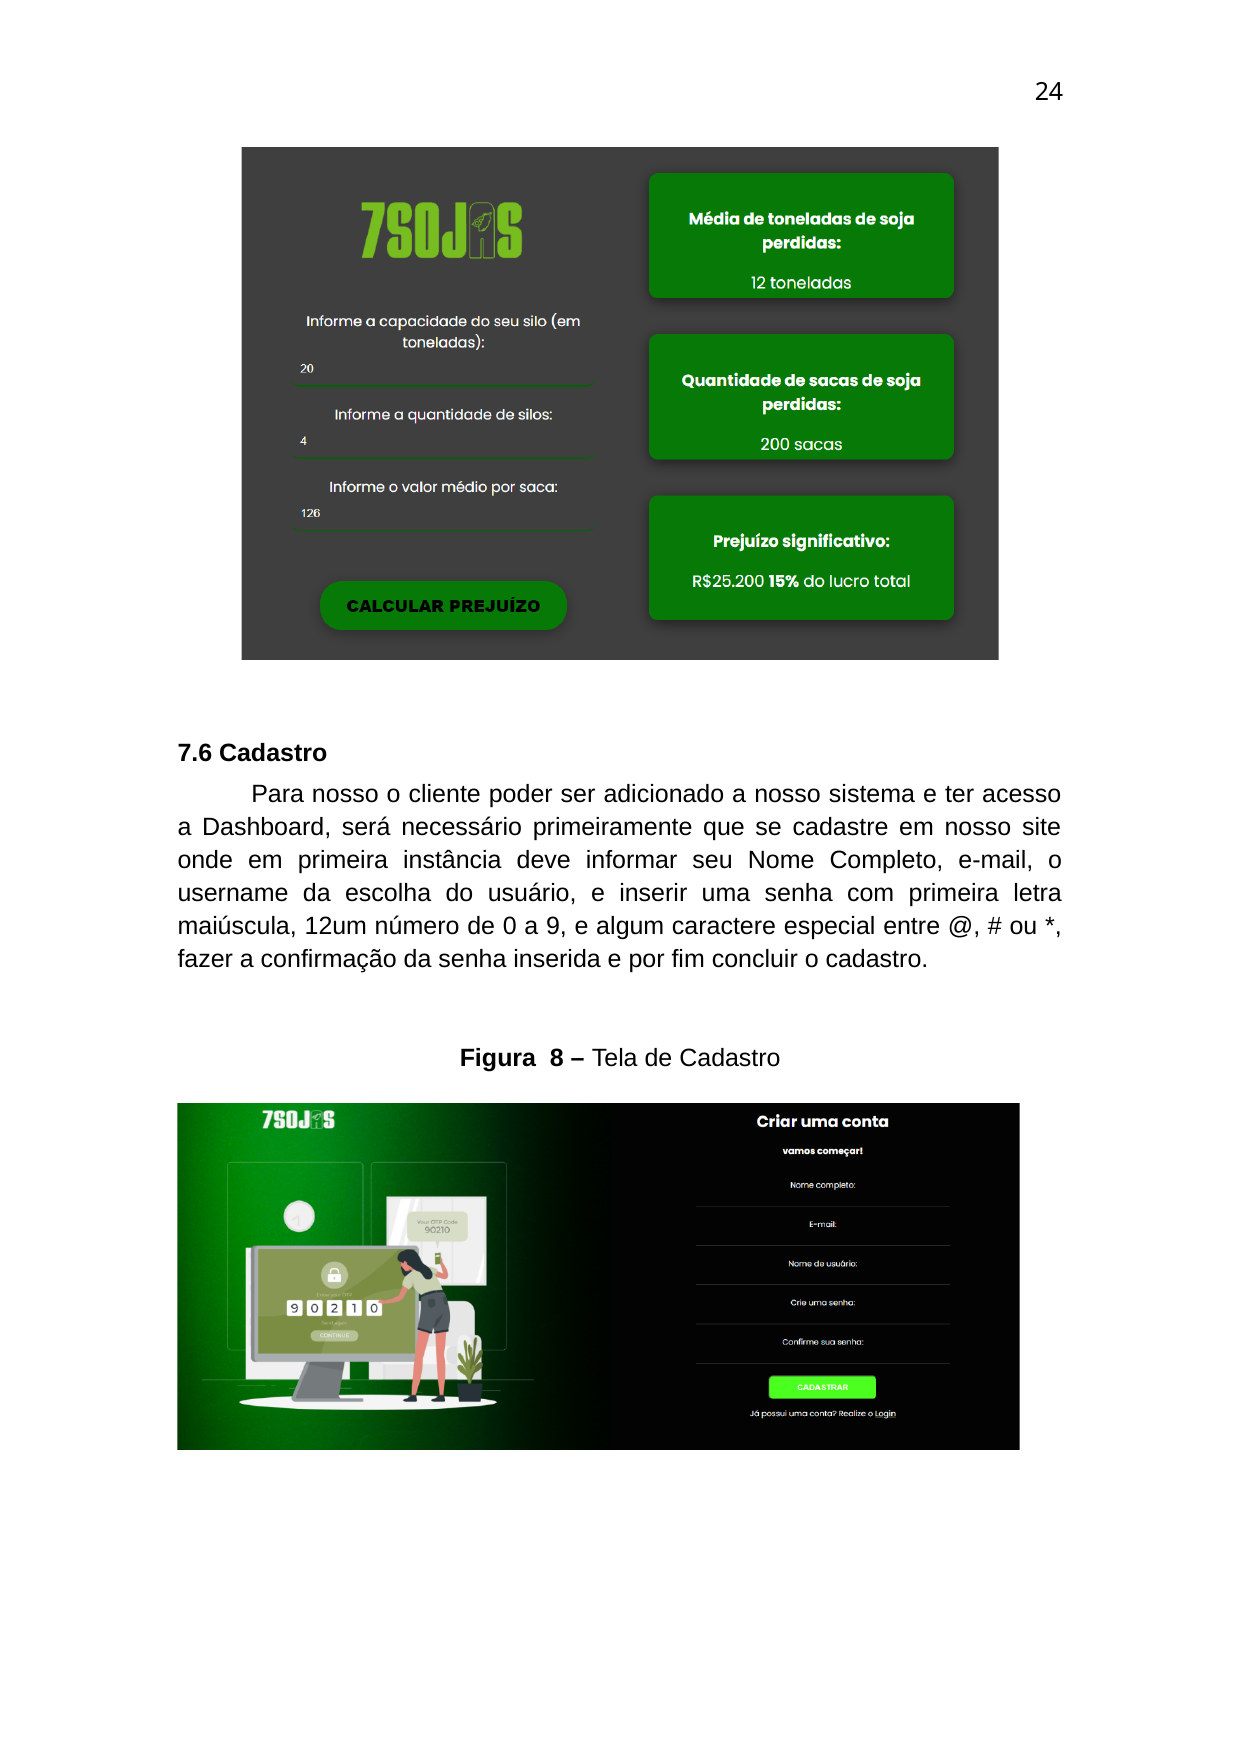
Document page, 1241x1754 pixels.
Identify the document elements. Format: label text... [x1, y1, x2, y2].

picture [241, 147, 999, 660]
text Para nosso o cliente poder ser adicionado a nosso sistema e ter acesso a Dashboard, será necessário primeiramente que se cadastre em nosso site onde em primeira instância deve informar seu Nome Completo, e-mail, o username da escolha do usuário, e inserir uma senha com primeira letra maiúscula, 12um número de 0 a 9, e algum caractere especial entre @, # ou *, fazer a confirmação da senha inserida e por fim concluir o cadastro. [177, 779, 1063, 973]
text Figura 8 – Tela de Cadastro [177, 1043, 1063, 1072]
subtitle 7.6 Cadastro [177, 738, 1063, 766]
picture [177, 1103, 1020, 1450]
